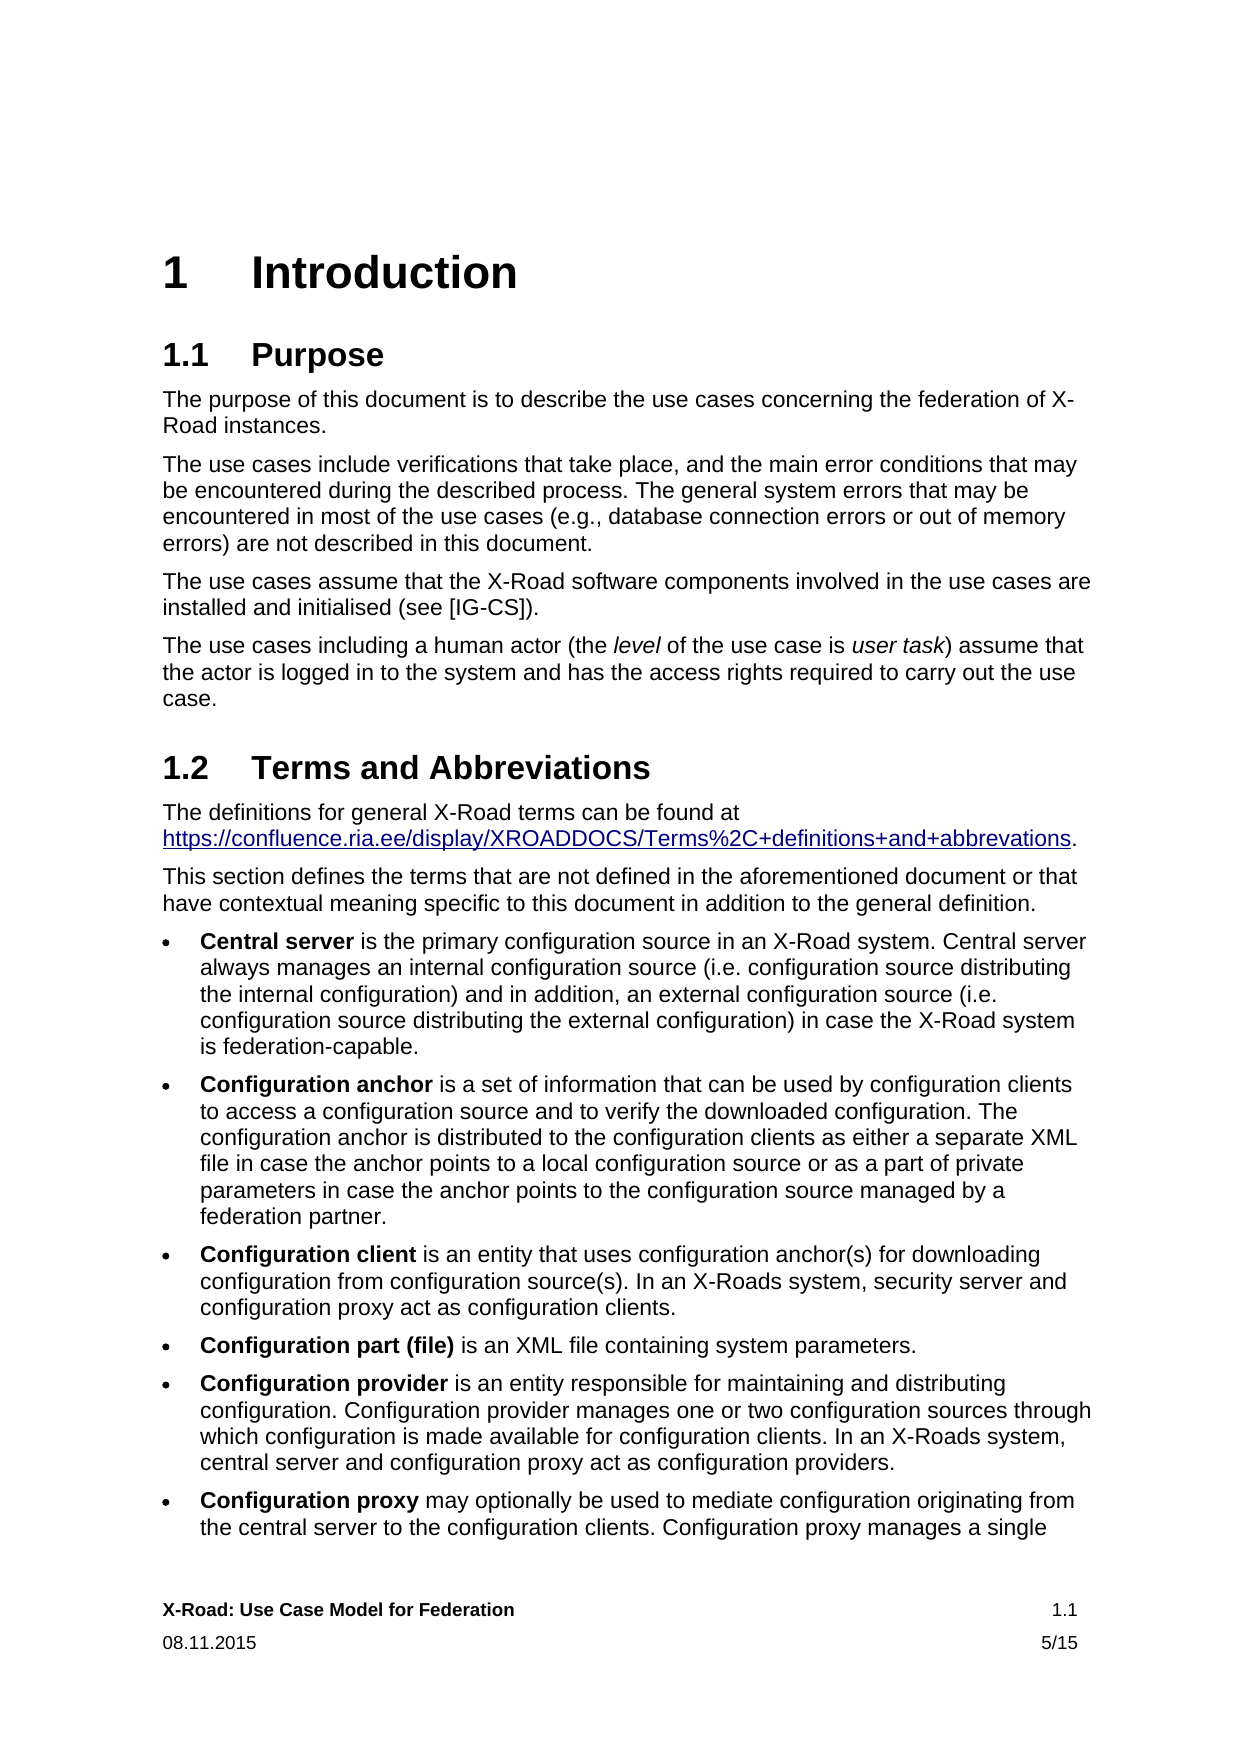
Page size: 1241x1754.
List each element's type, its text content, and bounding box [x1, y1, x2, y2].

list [162, 1487, 1093, 1540]
text The use cases assume that the X-Road software components involved in the use cases are installed and initialised (see [IG-CS]). [162, 568, 1093, 621]
text This section defines the terms that are not defined in the aforementioned document or that have contextual meaning specific to this document in addition to the general definition. [162, 863, 1093, 916]
list Central server is the primary configuration source in an X-Road system. Central server always manages an internal configuration source (i.e. configuration source distributing the internal configuration) and in addition, an external configuration source (i.e. configuration source distributing the external configuration) in case the X-Road system is federation-capable. [162, 928, 1093, 1059]
text The use cases including a human actor (the level of the use case is user task) assume that the actor is logged in to the system and has the access rights required to carry out the use case. [162, 632, 1093, 711]
list Configuration anchor is a set of information that can be used by configuration clients to access a configuration source and to verify the downloaded configuration. The configuration anchor is distributed to the configuration clients as either a separate XML file in case the anchor points to a local configuration source or as a part of private parameters in case the anchor points to the configuration source managed by a federation partner. [162, 1071, 1093, 1229]
subtitle Purpose [162, 335, 1093, 374]
subtitle Introduction [162, 246, 1093, 299]
list Configuration part (file) is an XML file containing system parameters. [162, 1332, 1093, 1358]
text The definitions for general X-Road terms can be found at https://confluence.ria.ee/display/XROADDOCS/Terms%2C+definitions+and+abbrevations. [162, 799, 1093, 852]
subtitle Terms and Abbreviations [162, 748, 1093, 786]
text The purpose of this document is to describe the use cases concerning the federation of X-Road instances. [162, 386, 1093, 439]
list Configuration client is an entity that uses configuration anchor(s) for downloading configuration from configuration source(s). In an X-Roads system, security server and configuration proxy act as configuration clients. [162, 1241, 1093, 1320]
list Configuration provider is an entity responsible for maintaining and distributing configuration. Configuration provider manages one or two configuration sources through which configuration is made available for configuration clients. In an X-Roads system, central server and configuration proxy act as configuration providers. [162, 1370, 1093, 1476]
text The use cases include verifications that take place, and the main error conditions that may be encountered during the described process. The general system errors that may be encountered in most of the use cases (e.g., database connection errors or out of memory errors) are not described in this document. [162, 451, 1093, 556]
